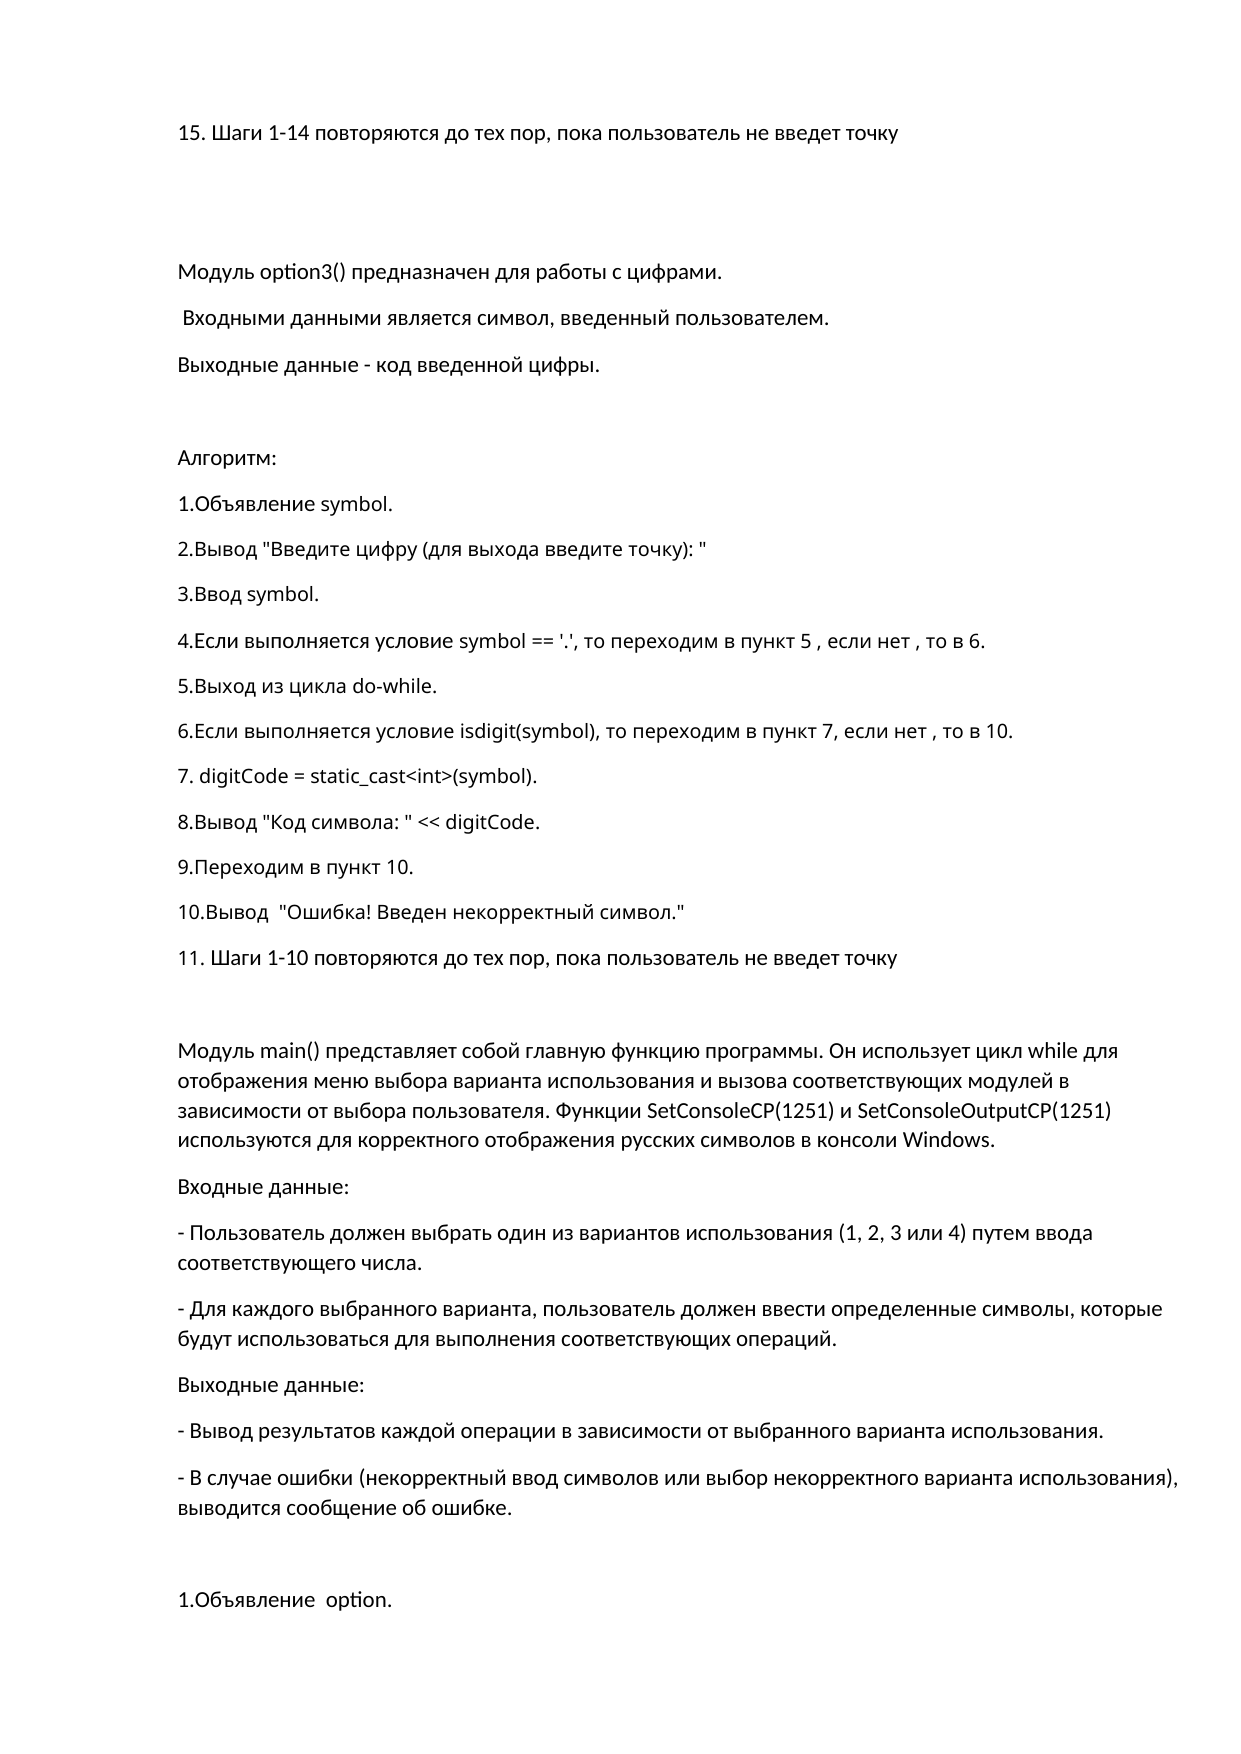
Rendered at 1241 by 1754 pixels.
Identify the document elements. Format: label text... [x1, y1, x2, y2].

text Выходные данные: [177, 1370, 1181, 1398]
text Алгоритм: [177, 443, 1181, 471]
text - В случае ошибки (некорректный ввод символов или выбор некорректного варианта использования), выводится сообщение об ошибке. [177, 1463, 1181, 1521]
text - Вывод результатов каждой операции в зависимости от выбранного варианта использования. [177, 1417, 1181, 1444]
text 1.Объявление option. [177, 1585, 1181, 1613]
text 5.Выход из цикла do-while. [177, 672, 1181, 699]
text Входные данные: [177, 1172, 1181, 1200]
text 15. Шаги 1-14 повторяются до тех пор, пока пользователь не введет точку [177, 118, 1181, 146]
text 3.Ввод symbol. [177, 581, 1181, 608]
text - Пользователь должен выбрать один из вариантов использования (1, 2, 3 или 4) путем ввода соответствующего числа. [177, 1218, 1181, 1276]
text 7. digitCode = static_cast<int>(symbol). [177, 763, 1181, 790]
text 1.Объявление symbol. [177, 489, 1181, 517]
text - Для каждого выбранного варианта, пользователь должен ввести определенные символы, которые будут использоваться для выполнения соответствующих операций. [177, 1294, 1181, 1352]
text Входными данными является символ, введенный пользователем. [177, 303, 1181, 332]
text 6.Если выполняется условие isdigit(symbol), то переходим в пункт 7, если нет , то в 10. [177, 717, 1181, 744]
text Выходные данные - код введенной цифры. [177, 350, 1181, 378]
text 9.Переходим в пункт 10. [177, 853, 1181, 880]
text 10.Вывод "Ошибка! Введен некорректный символ." [177, 898, 1181, 925]
text 2.Вывод "Введите цифру (для выхода введите точку): " [177, 535, 1181, 562]
text Модуль option3() предназначен для работы с цифрами. [177, 257, 1181, 285]
text 11. Шаги 1-10 повторяются до тех пор, пока пользователь не введет точку [177, 943, 1181, 972]
text 4.Если выполняется условие symbol == '.', то переходим в пункт 5 , если нет , то в 6. [177, 626, 1181, 654]
text 8.Вывод "Код символа: " << digitCode. [177, 808, 1181, 835]
text Модуль main() представляет собой главную функцию программы. Он использует цикл while для отображения меню выбора варианта использования и вызова соответствующих модулей в зависимости от выбора пользователя. Функции SetConsoleCP(1251) и SetConsoleOutputCP(1251) используются для корректного отображения русских символов в консоли Windows. [177, 1036, 1181, 1153]
